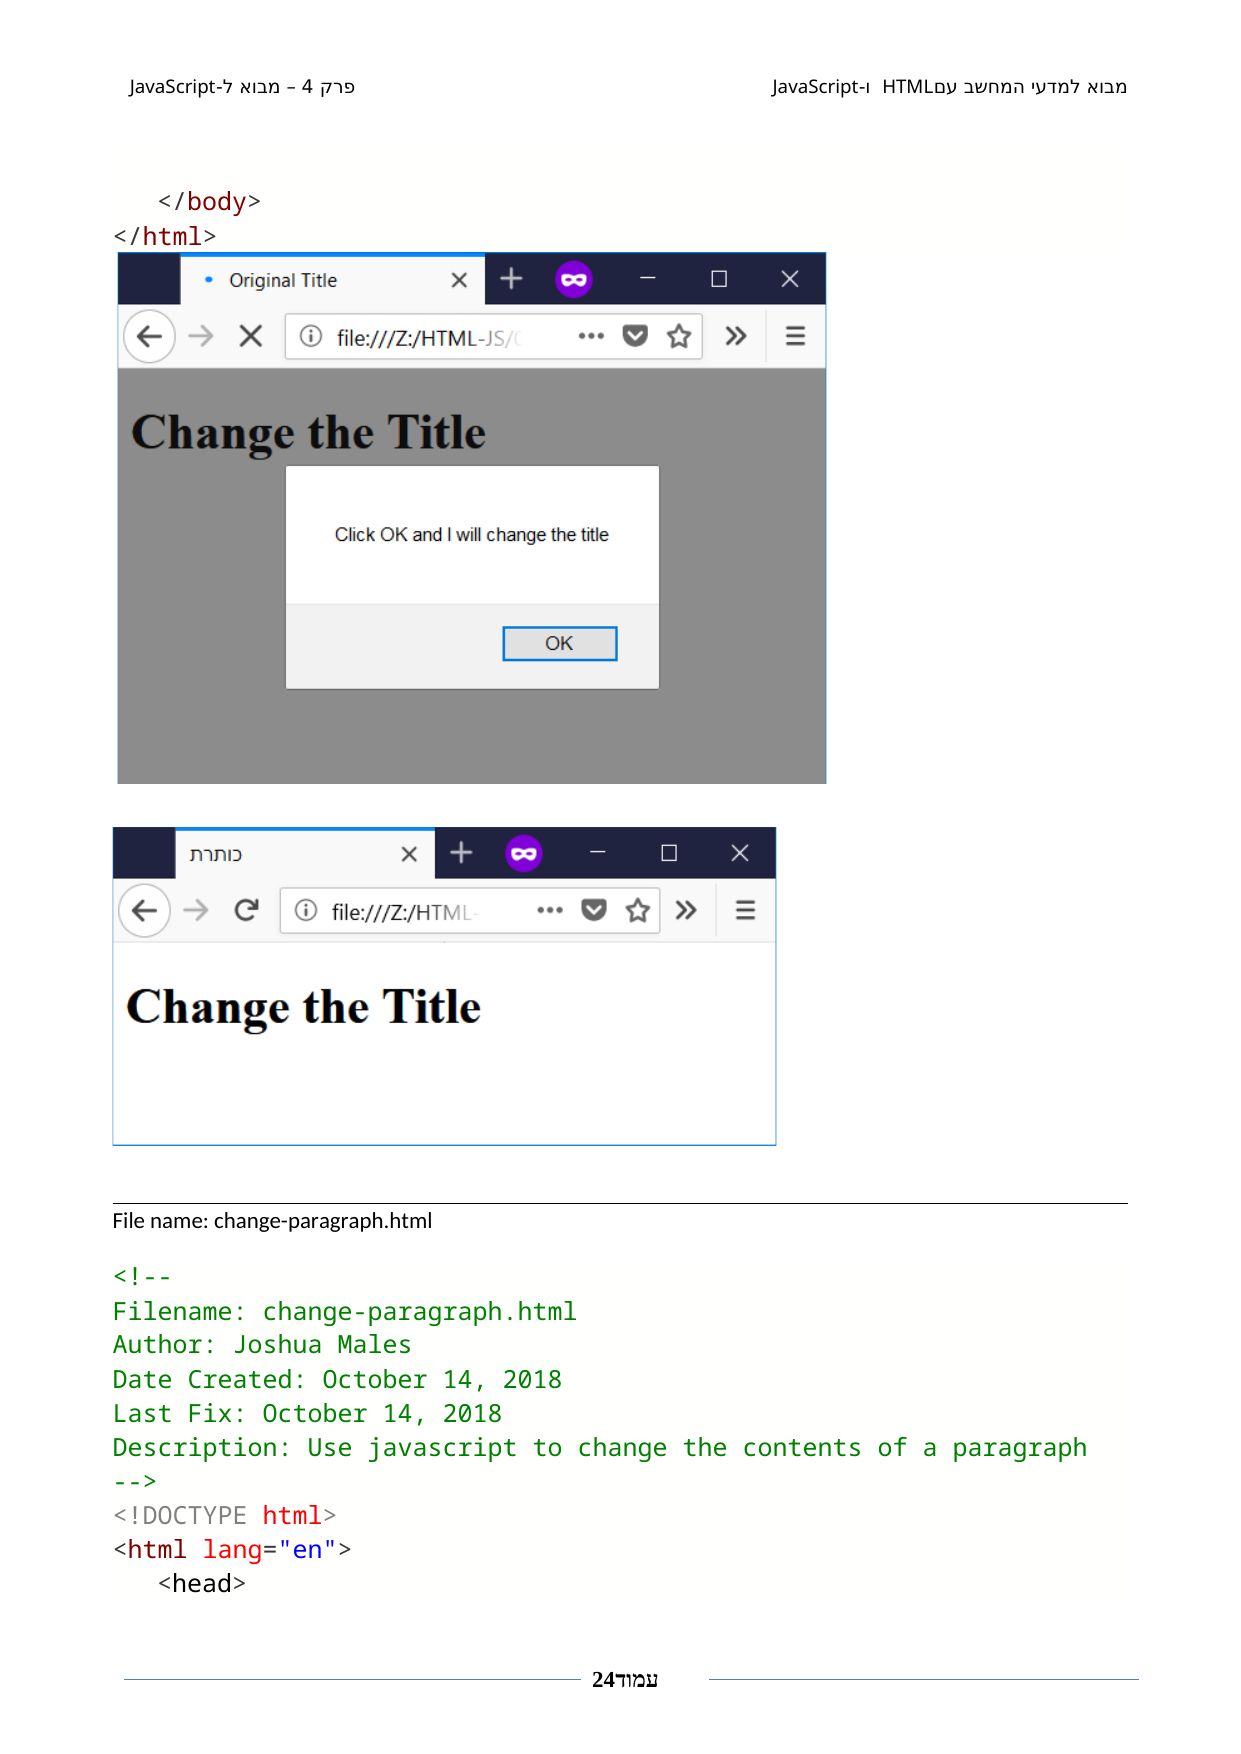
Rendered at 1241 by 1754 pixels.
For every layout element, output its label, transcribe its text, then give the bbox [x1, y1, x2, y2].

text --> [112, 1463, 1128, 1497]
text File name: change-paragraph.html [112, 1204, 1128, 1234]
text <!-- [112, 1259, 1128, 1293]
text Description: Use javascript to change the contents of a paragraph [112, 1429, 1128, 1463]
text Date Created: October 14, 2018 [112, 1361, 1128, 1395]
picture [112, 827, 777, 1146]
text Author: Joshua Males [112, 1327, 1128, 1361]
text Last Fix: October 14, 2018 [112, 1395, 1128, 1429]
text Filename: change-paragraph.html [112, 1293, 1128, 1327]
text <head> [112, 1566, 1128, 1600]
text <html lang="en"> [112, 1532, 1128, 1566]
text <!DOCTYPE html> [112, 1497, 1128, 1532]
picture [117, 252, 827, 784]
text </body> [112, 184, 1128, 218]
text </html> [112, 218, 1128, 252]
